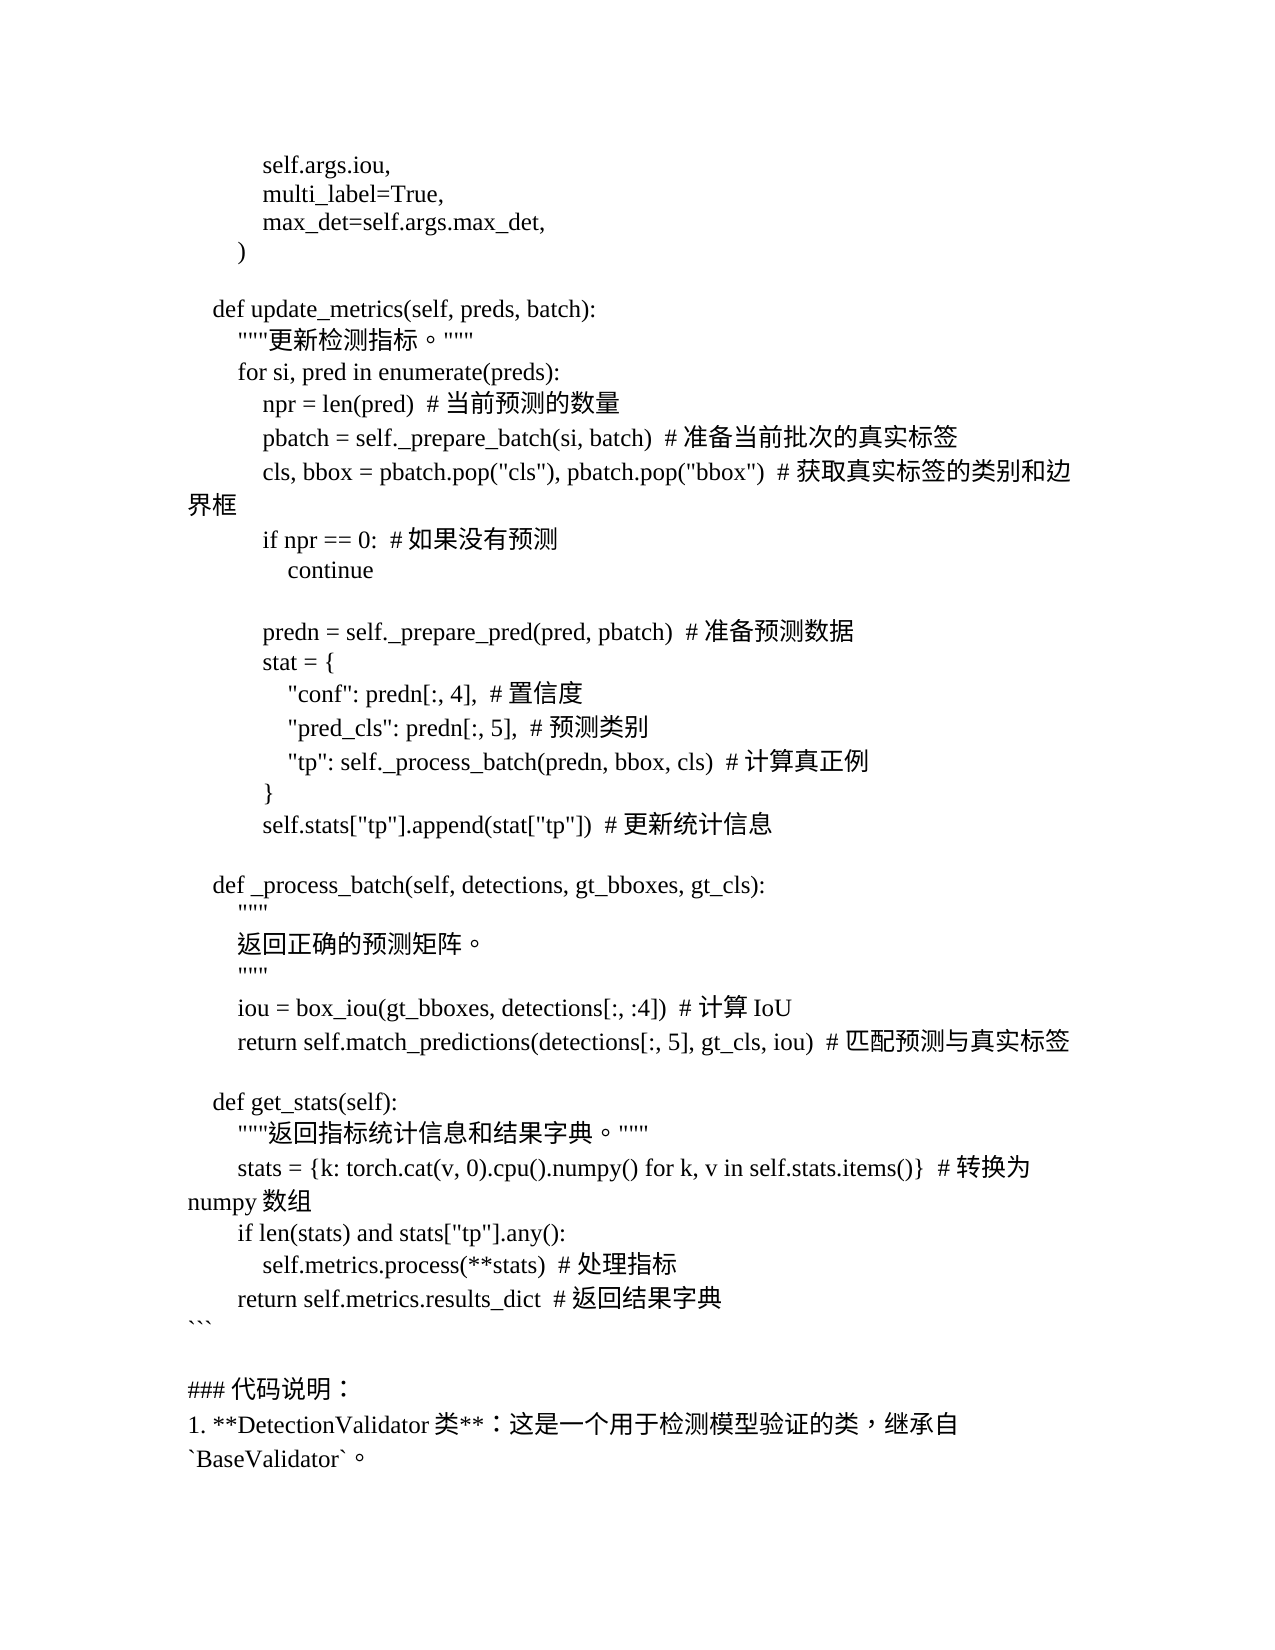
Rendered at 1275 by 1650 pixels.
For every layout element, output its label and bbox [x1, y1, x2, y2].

text [187, 150, 1087, 1474]
